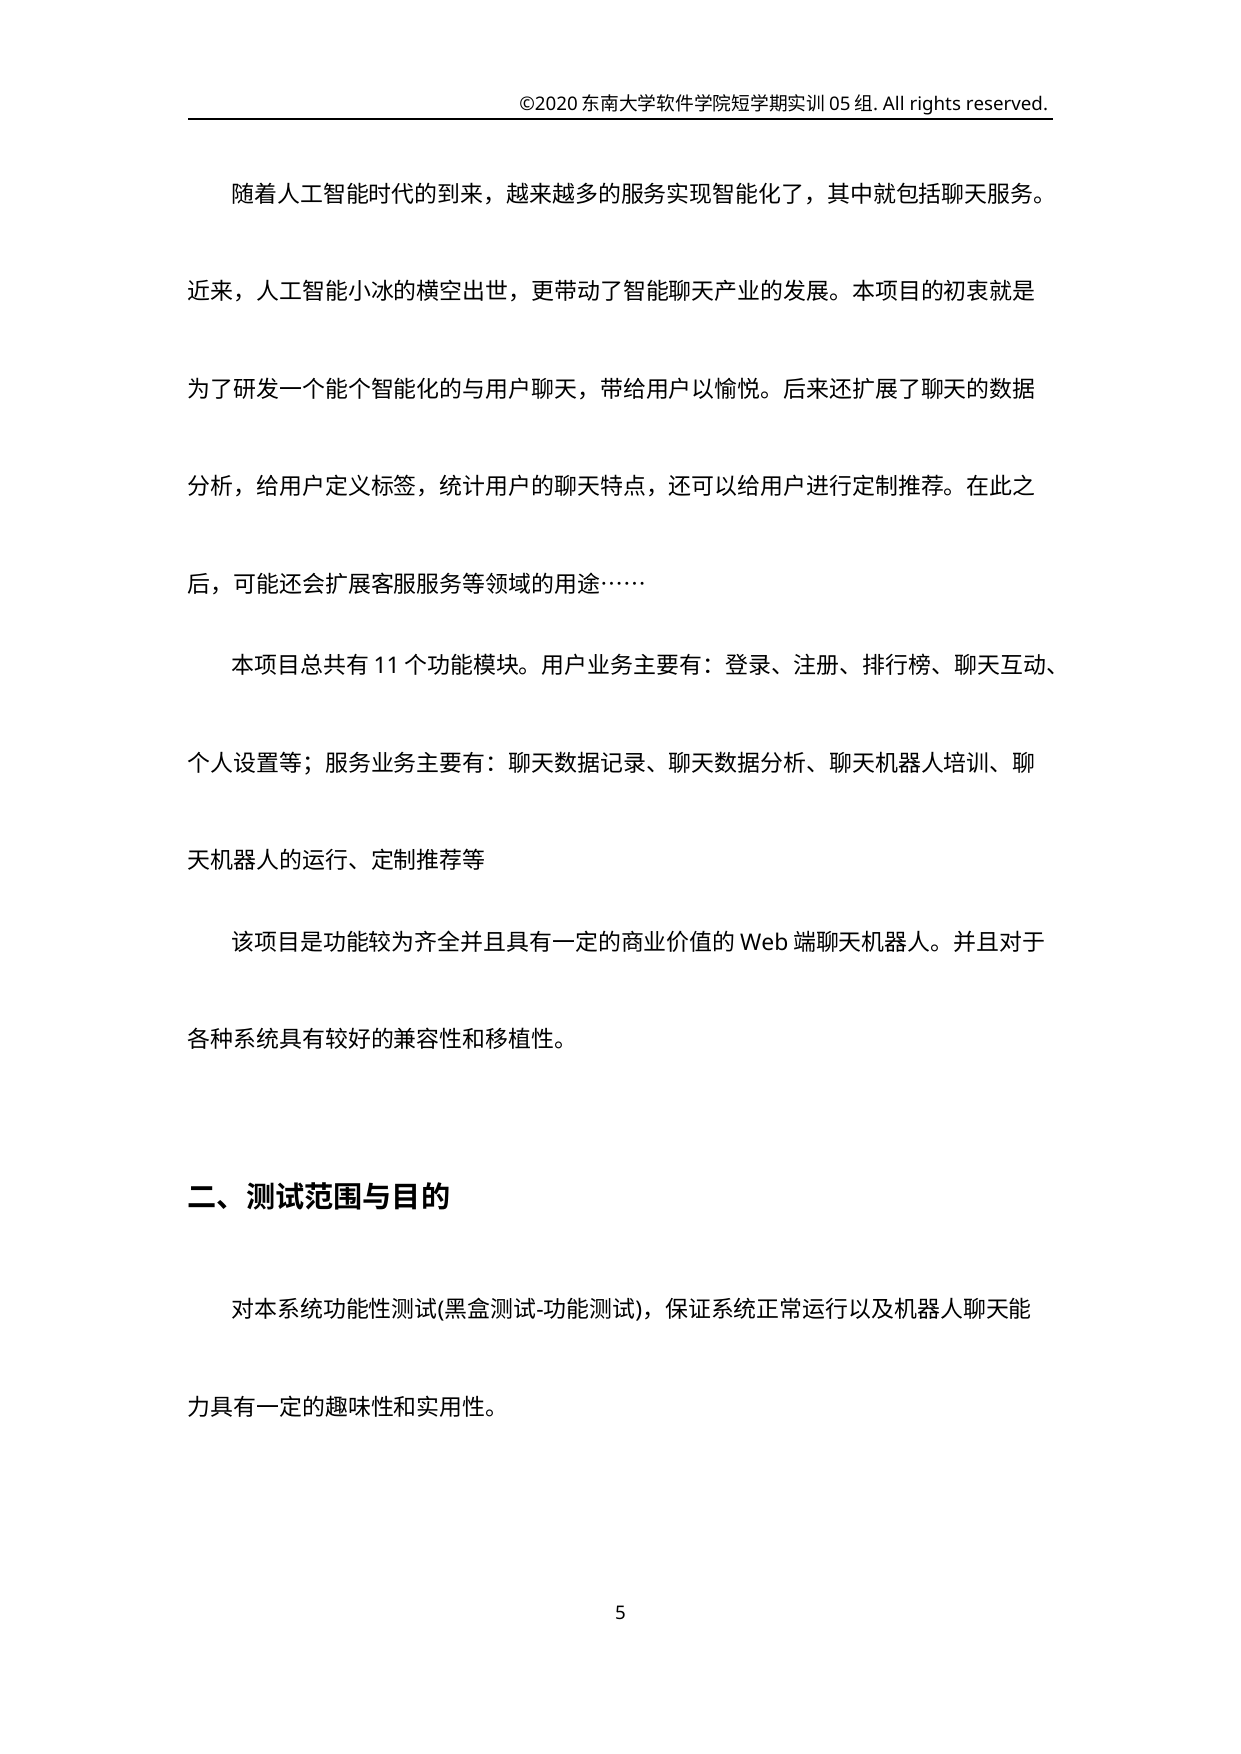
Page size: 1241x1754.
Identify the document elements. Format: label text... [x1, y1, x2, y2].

text 随着人工智能时代的到来，越来越多的服务实现智能化了，其中就包括聊天服务。近来，人工智能小冰的横空出世，更带动了智能聊天产业的发展。本项目的初衷就是为了研发一个能个智能化的与用户聊天，带给用户以愉悦。后来还扩展了聊天的数据分析，给用户定义标签，统计用户的聊天特点，还可以给用户进行定制推荐。在此之后，可能还会扩展客服服务等领域的用途…… [187, 160, 1053, 615]
text 本项目总共有11个功能模块。用户业务主要有：登录、注册、排行榜、聊天互动、个人设置等；服务业务主要有：聊天数据记录、聊天数据分析、聊天机器人培训、聊天机器人的运行、定制推荐等 [187, 631, 1053, 891]
text 对本系统功能性测试(黑盒测试-功能测试)，保证系统正常运行以及机器人聊天能力具有一定的趣味性和实用性。 [187, 1275, 1053, 1438]
text 该项目是功能较为齐全并且具有一定的商业价值的Web端聊天机器人。并且对于各种系统具有较好的兼容性和移植性。 [187, 908, 1053, 1070]
text 二、测试范围与目的 [187, 1162, 1053, 1227]
